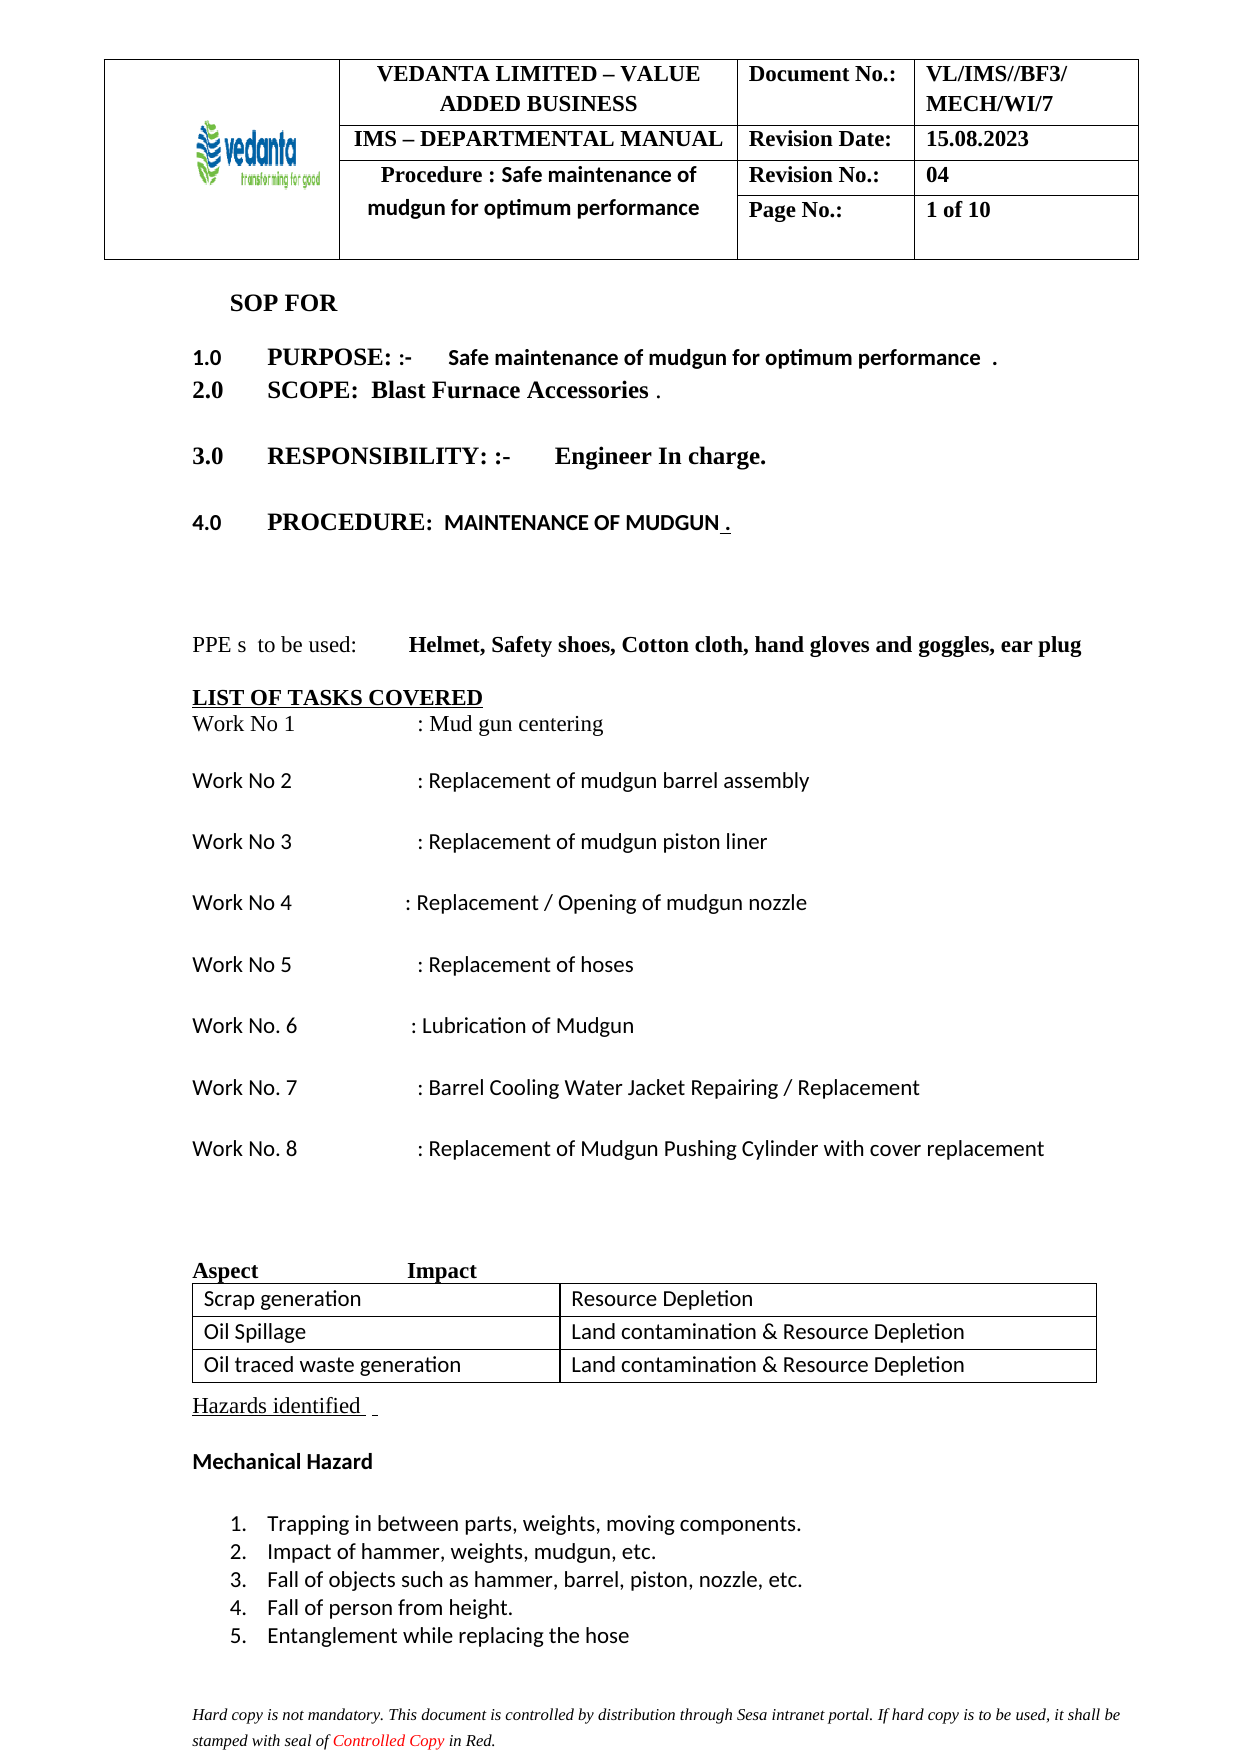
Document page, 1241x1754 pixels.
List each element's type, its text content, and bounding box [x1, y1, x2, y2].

text Work No. 6 : Lubrication of Mudgun [192, 1011, 1122, 1039]
text Work No 4 : Replacement / Opening of mudgun nozzle [192, 888, 1122, 917]
text Hazards identified [192, 1383, 1122, 1418]
list PURPOSE: :- Safe maintenance of mudgun for optimum performance . [192, 342, 1122, 371]
table_cell Oil traced waste generation [193, 1350, 559, 1382]
list Entanglement while replacing the hose [229, 1621, 1122, 1649]
text Work No. 8 : Replacement of Mudgun Pushing Cylinder with cover replacement [192, 1134, 1122, 1162]
picture [115, 74, 340, 238]
text SOP FOR [211, 288, 1122, 317]
table_cell Land contamination & Resource Depletion [561, 1350, 1096, 1382]
text Work No. 7 : Barrel Cooling Water Jacket Repairing / Replacement [192, 1073, 1122, 1101]
text PPE s to be used: Helmet, Safety shoes, Cotton cloth, hand gloves and goggles, ear plug [192, 631, 1122, 658]
text LIST OF TASKS COVERED [192, 684, 1122, 710]
list RESPONSIBILITY: :- Engineer In charge. [192, 441, 1122, 470]
list Fall of person from height. [229, 1593, 1122, 1621]
list Fall of objects such as hammer, barrel, piston, nozzle, etc. [229, 1565, 1122, 1593]
list SCOPE: Blast Furnace Accessories . [192, 375, 1122, 404]
table_cell Oil Spillage [193, 1317, 559, 1349]
text Mechanical Hazard [192, 1447, 1122, 1475]
text Work No 5 : Replacement of hoses [192, 950, 1122, 978]
list Trapping in between parts, weights, moving components. [229, 1509, 1122, 1537]
table_cell Land contamination & Resource Depletion [561, 1317, 1096, 1349]
text Work No 1 : Mud gun centering [192, 710, 1122, 737]
list Impact of hammer, weights, mudgun, etc. [229, 1537, 1122, 1565]
table_header Scrap generation [193, 1284, 559, 1316]
subtitle Aspect Impact [192, 1257, 1122, 1283]
text Work No 2 : Replacement of mudgun barrel assembly [192, 766, 1122, 794]
table_header Resource Depletion [561, 1284, 1096, 1316]
text Work No 3 : Replacement of mudgun piston liner [192, 827, 1122, 855]
list PROCEDURE: MAINTENANCE OF MUDGUN . [192, 507, 1122, 536]
